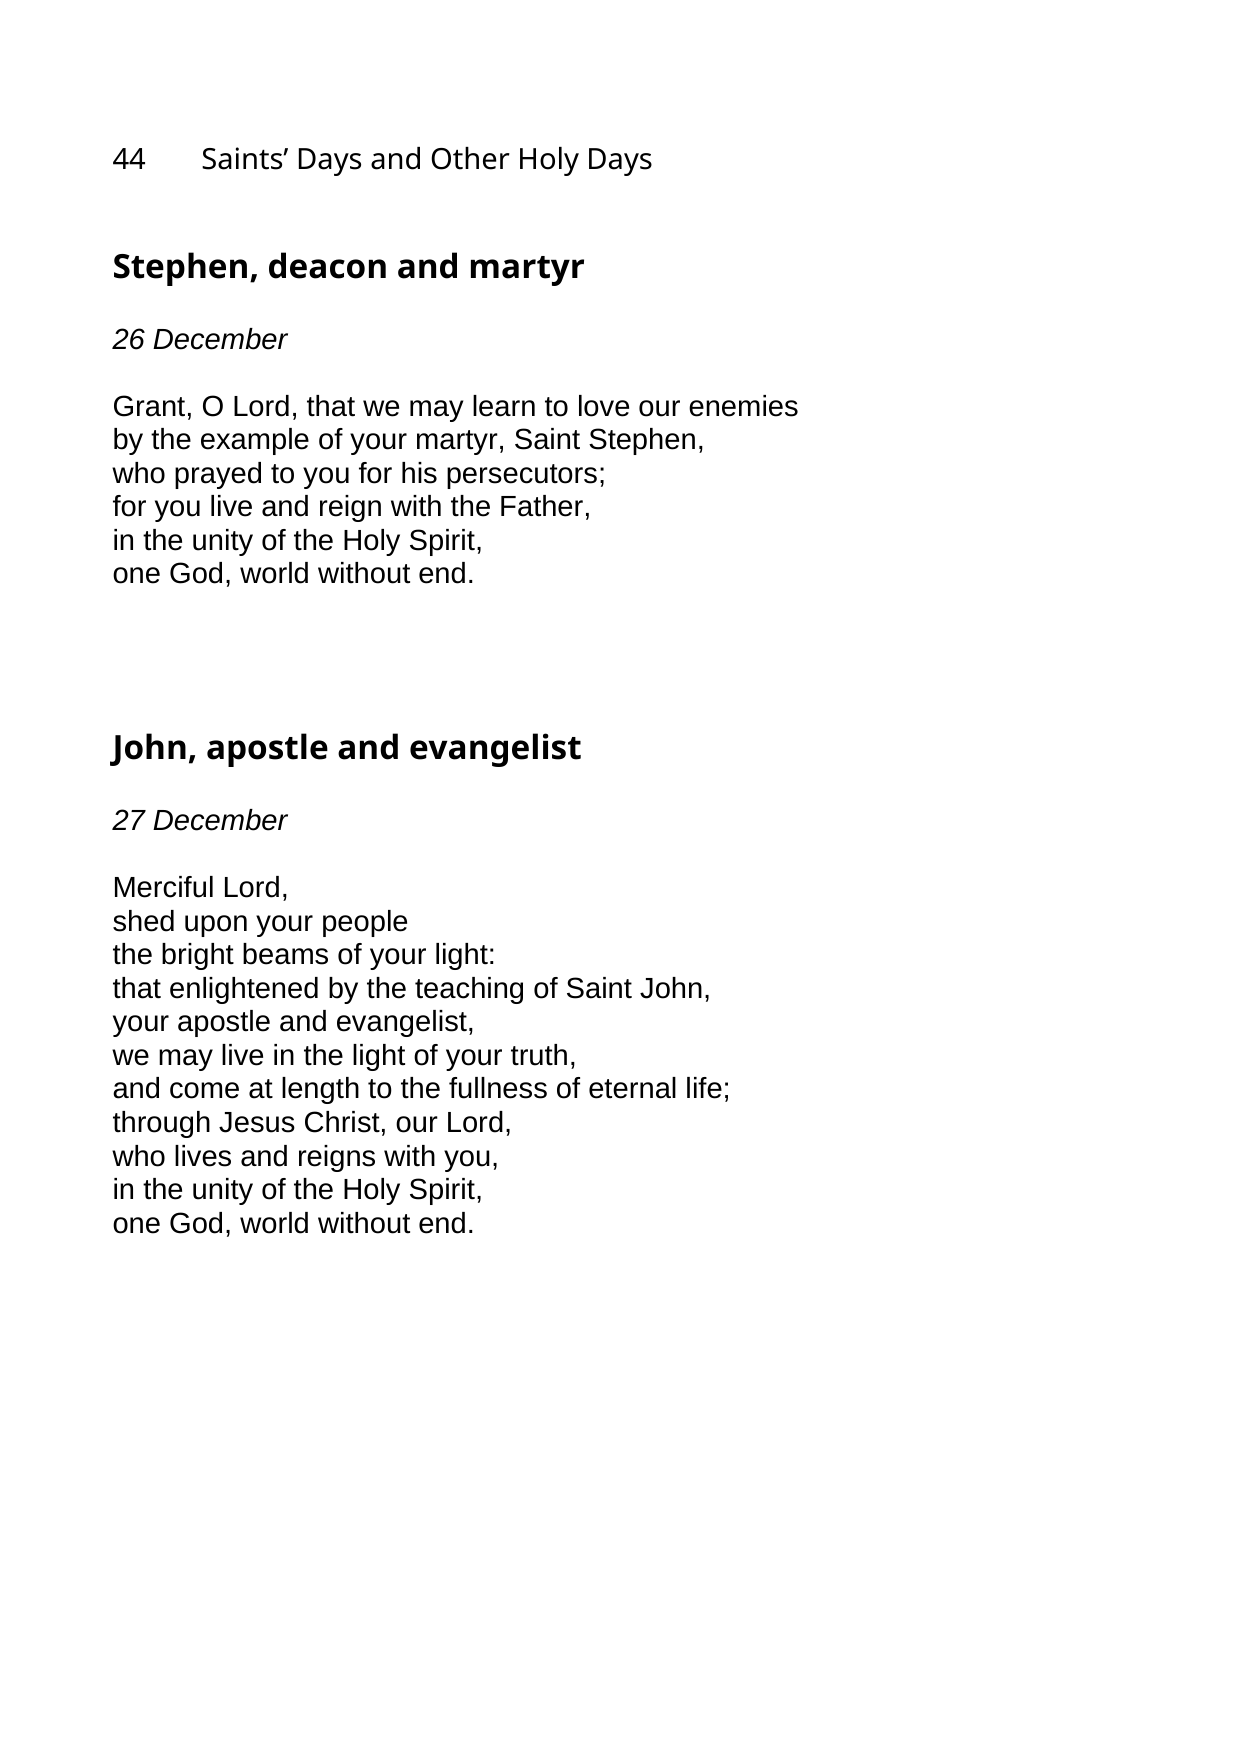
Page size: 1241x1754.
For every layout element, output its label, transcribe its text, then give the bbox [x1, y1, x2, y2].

text 26 December [112, 322, 1128, 355]
text 27 December [112, 803, 1128, 837]
text your apostle and evangelist, [112, 1004, 1128, 1038]
text one God, world without end. [112, 1206, 1128, 1239]
text John, apostle and evangelist [112, 724, 1128, 769]
text in the unity of the Holy Spirit, [112, 523, 1128, 556]
text Stephen, deacon and martyr [112, 243, 1128, 288]
text the bright beams of your light: [112, 937, 1128, 971]
text one God, world without end. [112, 556, 1128, 590]
text we may live in the light of your truth, [112, 1038, 1128, 1071]
text through Jesus Christ, our Lord, [112, 1105, 1128, 1138]
text who prayed to you for his persecutors; [112, 456, 1128, 489]
text Merciful Lord, [112, 870, 1128, 904]
text that enlightened by the teaching of Saint John, [112, 971, 1128, 1004]
text Grant, O Lord, that we may learn to love our enemies [112, 389, 1128, 422]
text for you live and reign with the Father, [112, 489, 1128, 523]
text by the example of your martyr, Saint Stephen, [112, 422, 1128, 456]
text who lives and reigns with you, [112, 1138, 1128, 1172]
text shed upon your people [112, 904, 1128, 937]
text in the unity of the Holy Spirit, [112, 1172, 1128, 1206]
text and come at length to the fullness of eternal life; [112, 1071, 1128, 1105]
